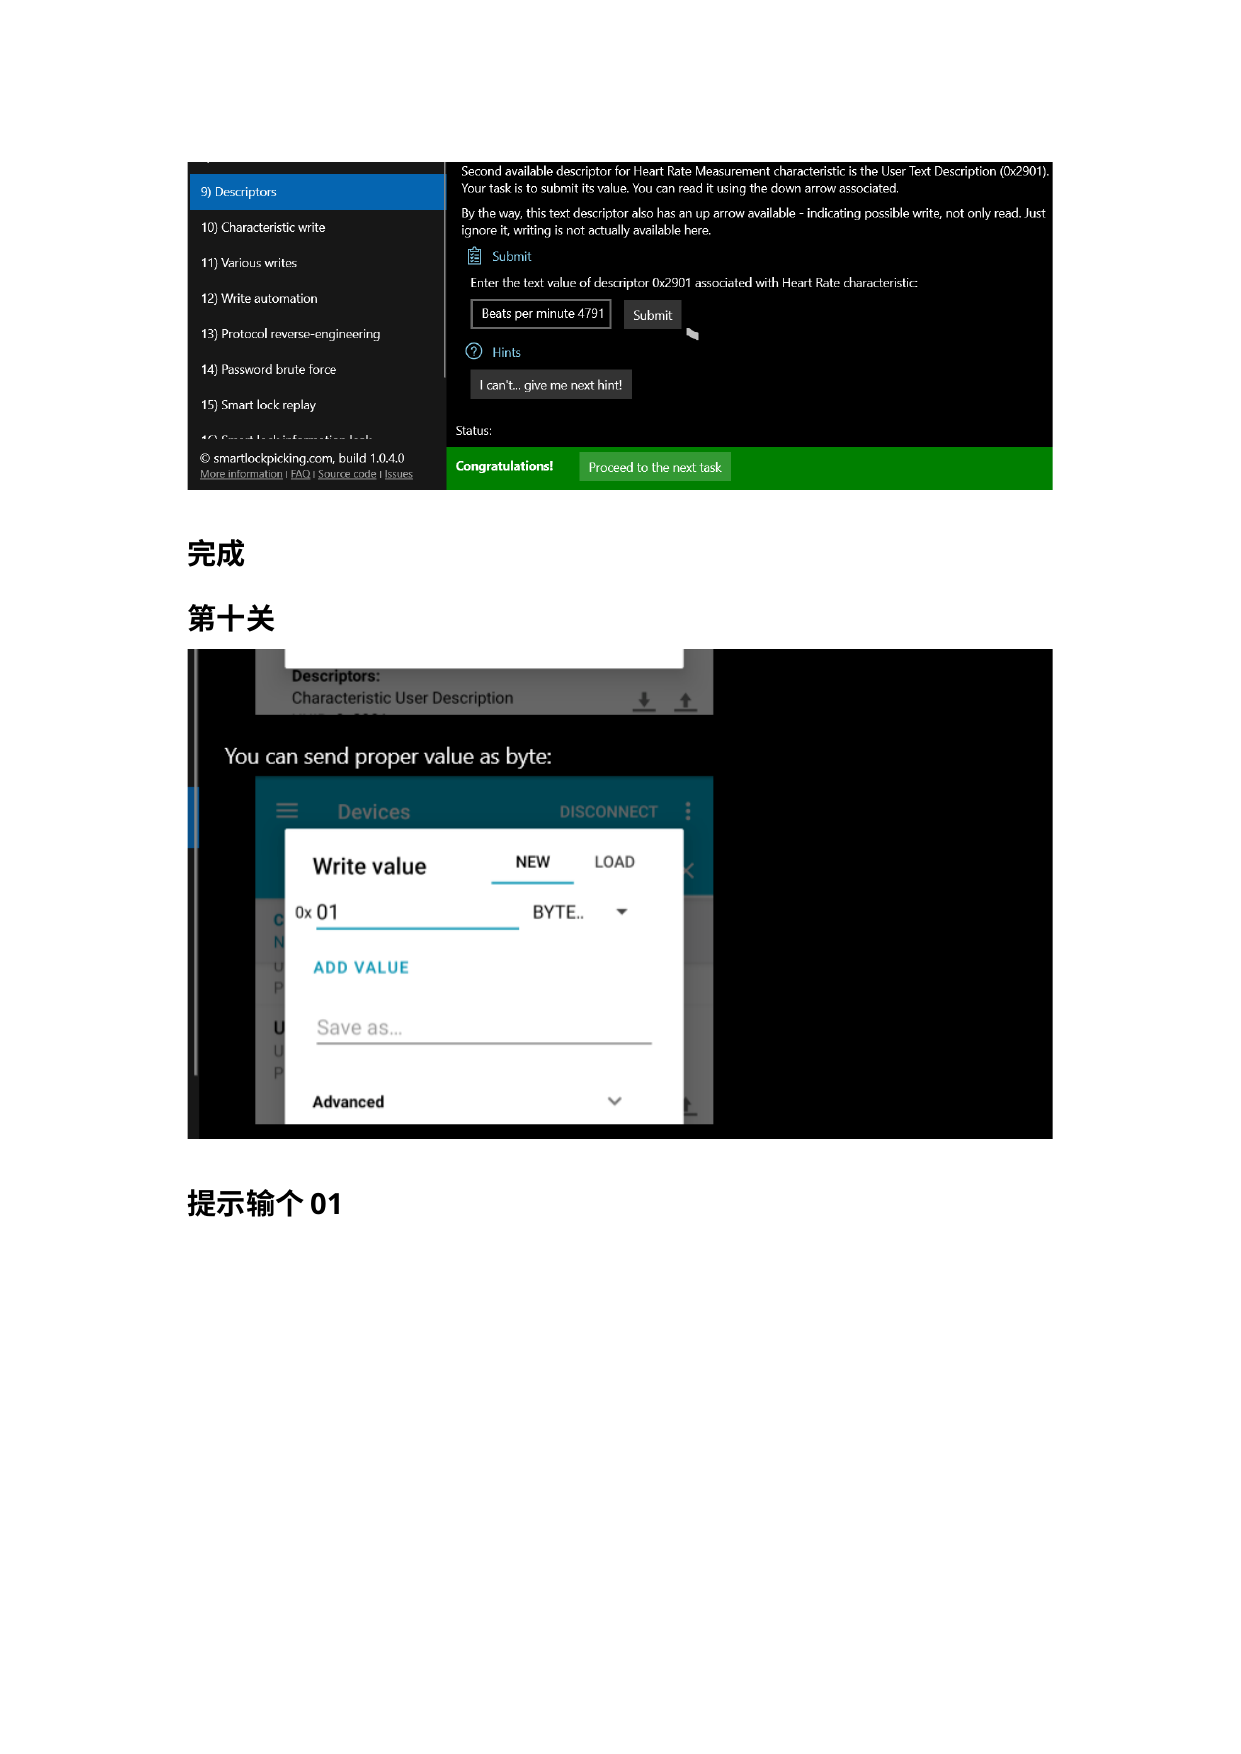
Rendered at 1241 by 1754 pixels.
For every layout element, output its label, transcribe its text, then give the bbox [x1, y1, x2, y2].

picture [187, 162, 1053, 490]
text 第十关 [187, 584, 1053, 649]
text 完成 [187, 519, 1053, 584]
picture [187, 649, 1053, 1139]
text 提示输个01 [187, 1169, 1053, 1234]
